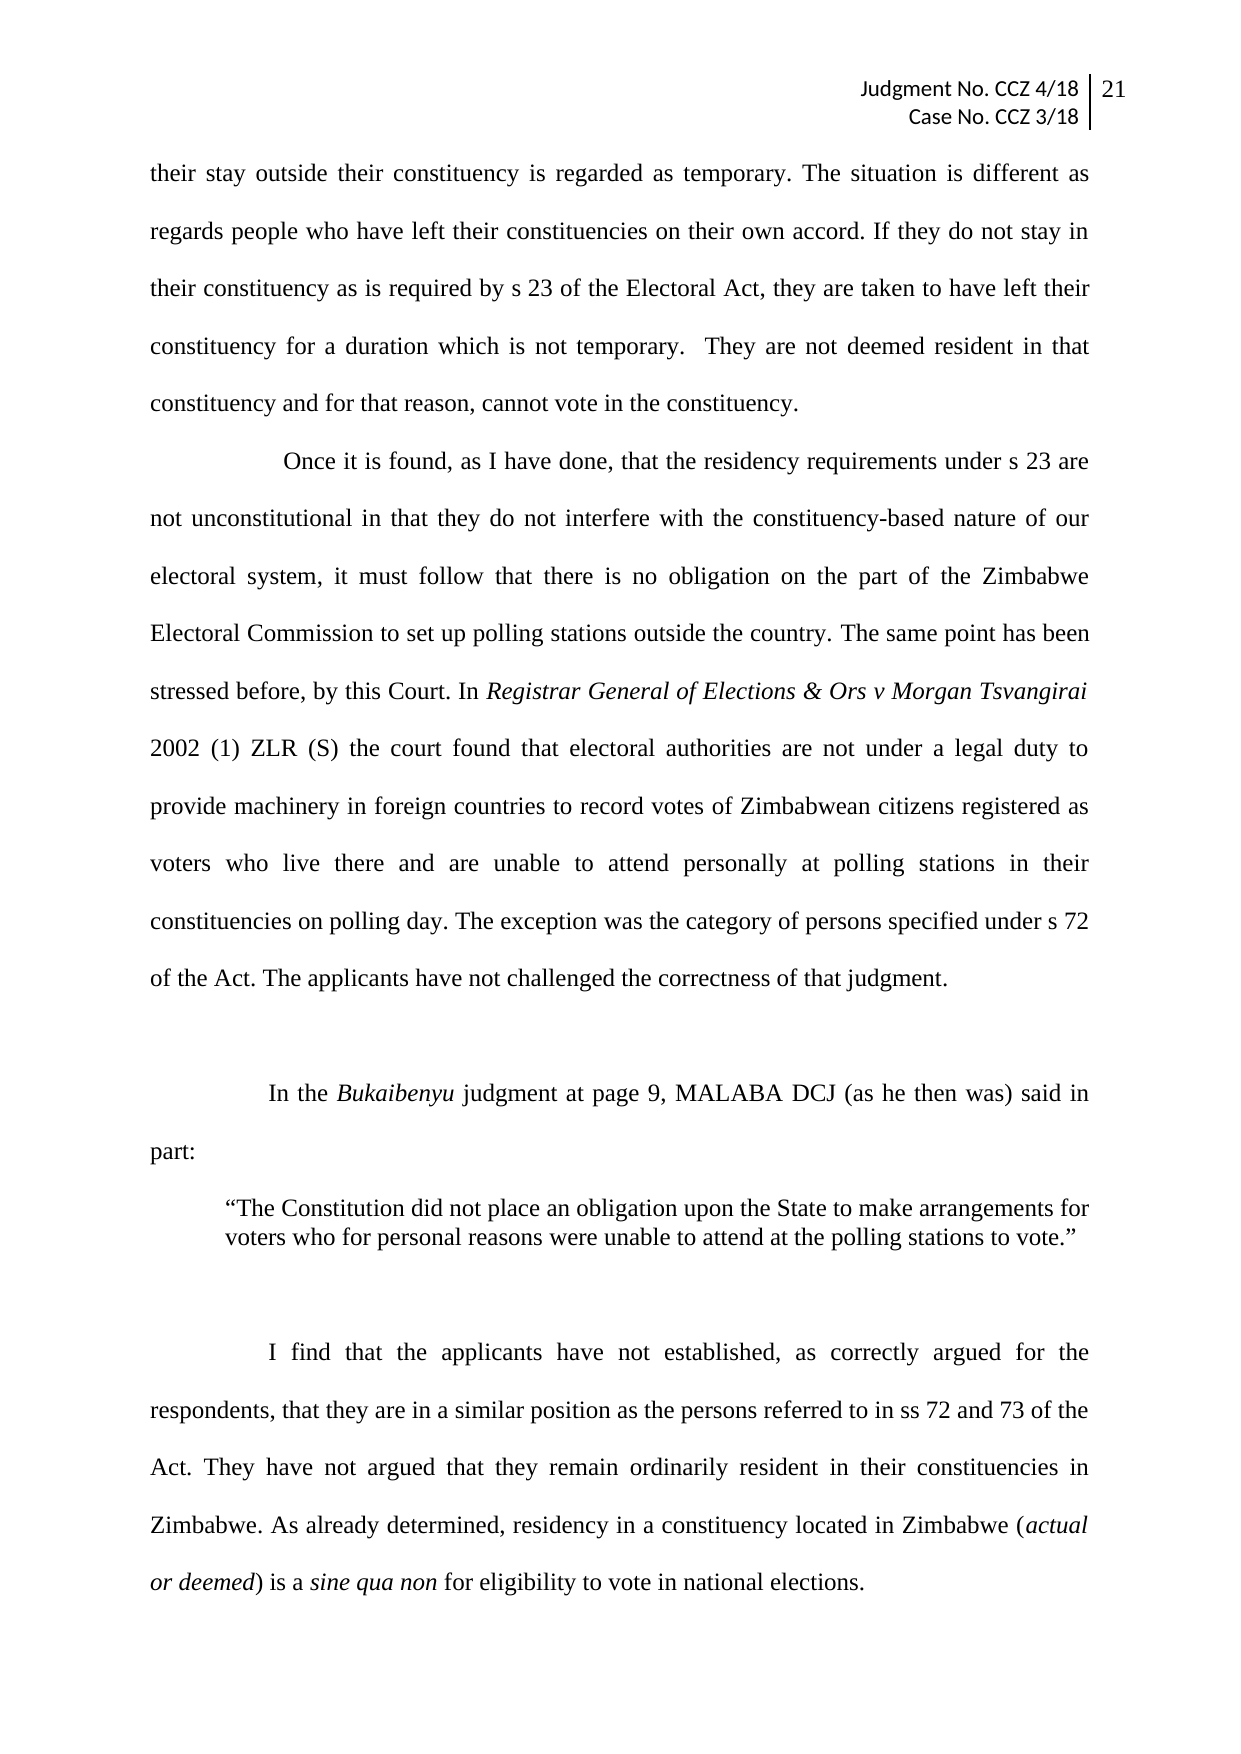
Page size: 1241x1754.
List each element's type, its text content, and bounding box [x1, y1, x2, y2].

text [150, 158, 1090, 417]
text In the Bukaibenyu judgment at page 9, MALABA DCJ (as he then was) said in part: [150, 1078, 1090, 1165]
text I find that the applicants have not established, as correctly argued for the respondents, that they are in a similar position as the persons referred to in ss 72 and 73 of the Act. They have not argued that they remain ordinarily resident in their constituencies in Zimbabwe. As already determined, residency in a constituency located in Zimbabwe (actual or deemed) is a sine qua non for eligibility to vote in national elections. [150, 1337, 1090, 1596]
text “The Constitution did not place an obligation upon the State to make arrangements for voters who for personal reasons were unable to attend at the polling stations to vote.” [225, 1193, 1090, 1251]
text Once it is found, as I have done, that the residency requirements under s 23 are not unconstitutional in that they do not interfere with the constituency-based nature of our electoral system, it must follow that there is no obligation on the part of the Zimbabwe Electoral Commission to set up polling stations outside the country. The same point has been stressed before, by this Court. In Registrar General of Elections & Ors v Morgan Tsvangirai 2002 (1) ZLR (S) the court found that electoral authorities are not under a legal duty to provide machinery in foreign countries to record votes of Zimbabwean citizens registered as voters who live there and are unable to attend personally at polling stations in their constituencies on polling day. The exception was the category of persons specified under s 72 of the Act. The applicants have not challenged the correctness of that judgment. [150, 446, 1090, 992]
